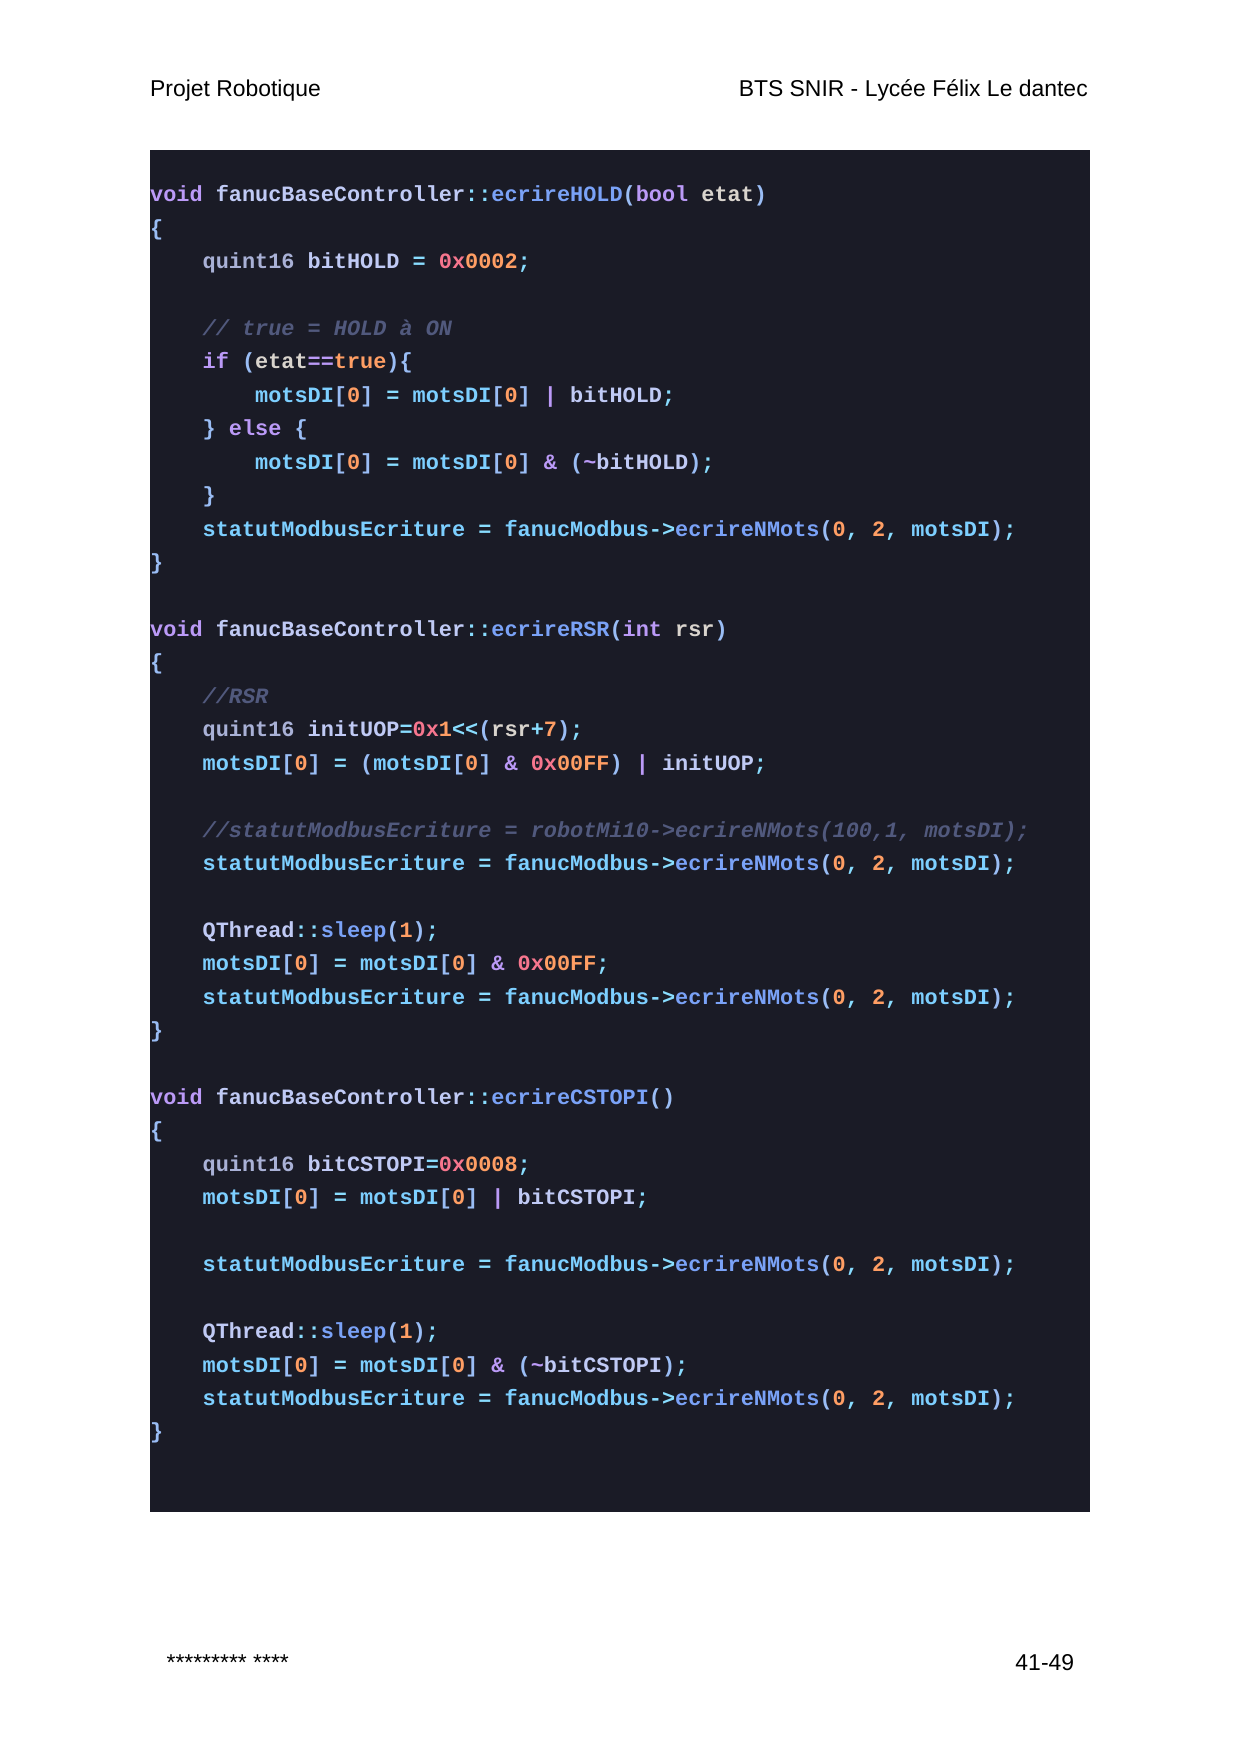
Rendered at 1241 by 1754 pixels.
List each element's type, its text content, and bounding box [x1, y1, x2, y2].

text // true = HOLD à ON [150, 317, 1090, 342]
text motsDI[0] = motsDI[0] | bitHOLD; [150, 384, 1090, 409]
text { [150, 1120, 1090, 1144]
text //RSR [150, 685, 1090, 710]
text } [150, 551, 1090, 576]
text quint16 bitCSTOPI=0x0008; [150, 1153, 1090, 1178]
text QThread::sleep(1); [150, 1320, 1090, 1345]
text quint16 initUOP=0x1<<(rsr+7); [150, 718, 1090, 743]
text quint16 bitHOLD = 0x0002; [150, 250, 1090, 275]
text void fanucBaseController::ecrireHOLD(bool etat) [150, 183, 1090, 208]
text statutModbusEcriture = fanucModbus->ecrireNMots(0, 2, motsDI); [150, 1253, 1090, 1278]
text if (etat==true){ [150, 351, 1090, 375]
text } [150, 1019, 1090, 1044]
text statutModbusEcriture = fanucModbus->ecrireNMots(0, 2, motsDI); [150, 852, 1090, 877]
text { [150, 217, 1090, 242]
text statutModbusEcriture = fanucModbus->ecrireNMots(0, 2, motsDI); [150, 518, 1090, 543]
text { [150, 652, 1090, 676]
text motsDI[0] = motsDI[0] & (~bitHOLD); [150, 451, 1090, 476]
text statutModbusEcriture = fanucModbus->ecrireNMots(0, 2, motsDI); [150, 1387, 1090, 1412]
text motsDI[0] = motsDI[0] & (~bitCSTOPI); [150, 1354, 1090, 1378]
text motsDI[0] = motsDI[0] | bitCSTOPI; [150, 1187, 1090, 1211]
text QThread::sleep(1); [150, 919, 1090, 944]
text } [150, 1421, 1090, 1445]
text } [150, 484, 1090, 509]
text } else { [150, 417, 1090, 442]
text void fanucBaseController::ecrireRSR(int rsr) [150, 618, 1090, 643]
text statutModbusEcriture = fanucModbus->ecrireNMots(0, 2, motsDI); [150, 986, 1090, 1011]
text void fanucBaseController::ecrireCSTOPI() [150, 1086, 1090, 1111]
text motsDI[0] = (motsDI[0] & 0x00FF) | initUOP; [150, 752, 1090, 777]
text motsDI[0] = motsDI[0] & 0x00FF; [150, 952, 1090, 977]
text //statutModbusEcriture = robotMi10->ecrireNMots(100,1, motsDI); [150, 819, 1090, 843]
